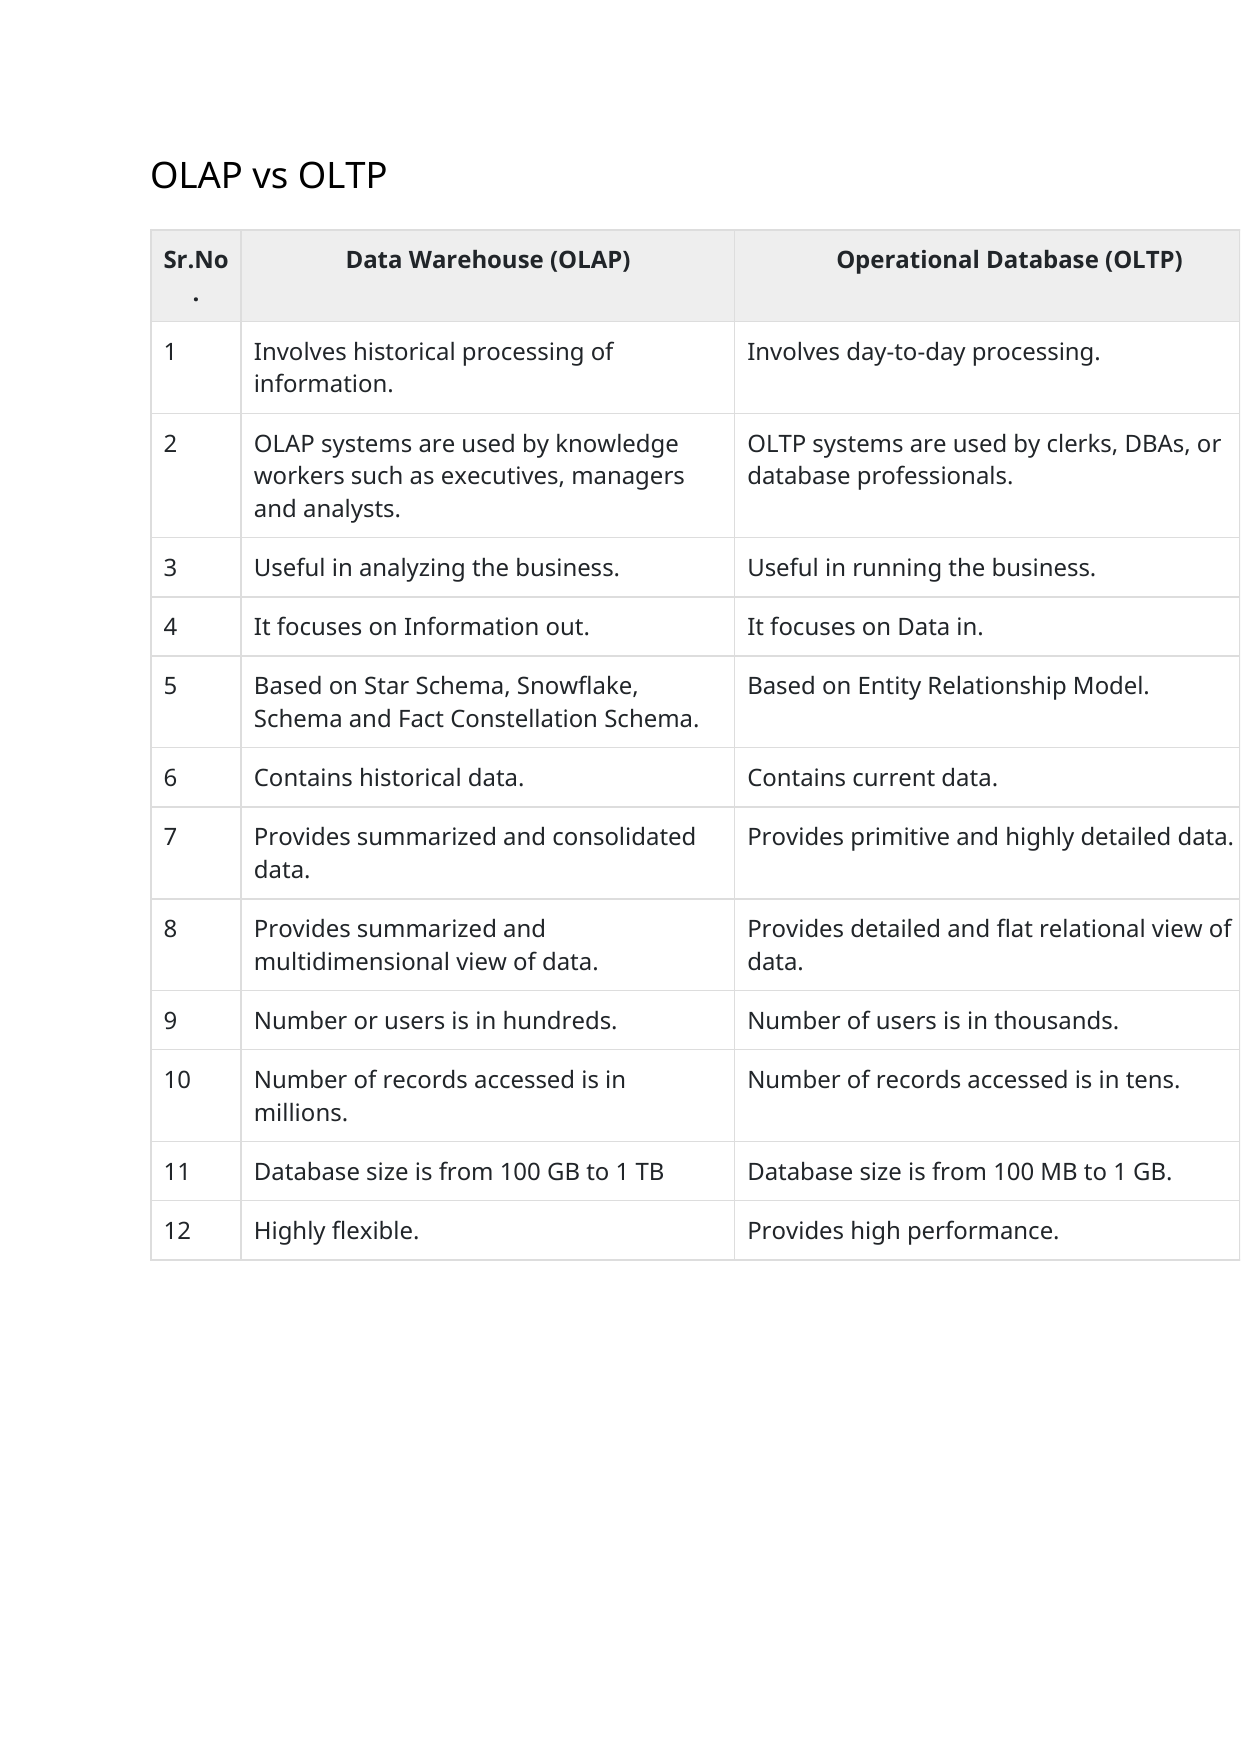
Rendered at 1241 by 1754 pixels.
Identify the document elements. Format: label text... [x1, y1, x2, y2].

table_cell Highly flexible. [242, 1201, 734, 1259]
table_cell 11 [152, 1142, 240, 1200]
table_cell Database size is from 100 GB to 1 TB [242, 1142, 734, 1200]
table_cell Based on Star Schema, Snowflake, Schema and Fact Constellation Schema. [242, 657, 734, 747]
table_cell 4 [152, 598, 240, 655]
table_header Data Warehouse (OLAP) [242, 231, 734, 321]
table_cell Number of records accessed is in tens. [735, 1050, 1239, 1141]
table_cell It focuses on Information out. [242, 598, 734, 655]
text OLAP vs OLTP [150, 150, 1090, 200]
table_cell 6 [152, 748, 240, 806]
table_cell Provides detailed and flat relational view of data. [735, 900, 1239, 989]
table_cell Database size is from 100 MB to 1 GB. [735, 1142, 1239, 1200]
table_cell Number or users is in hundreds. [242, 991, 734, 1049]
table_header Sr.No. [152, 231, 240, 321]
table_cell OLTP systems are used by clerks, DBAs, or database professionals. [735, 414, 1239, 537]
table_cell Provides summarized and consolidated data. [242, 808, 734, 898]
table_cell 8 [152, 900, 240, 989]
table_cell Useful in analyzing the business. [242, 538, 734, 596]
table_header Operational Database (OLTP) [735, 231, 1239, 321]
table_cell It focuses on Data in. [735, 598, 1239, 655]
table_cell OLAP systems are used by knowledge workers such as executives, managers and analysts. [242, 414, 734, 537]
table_cell 2 [152, 414, 240, 537]
table_cell 7 [152, 808, 240, 898]
table_cell Provides summarized and multidimensional view of data. [242, 900, 734, 989]
table_cell Based on Entity Relationship Model. [735, 657, 1239, 747]
table_cell 5 [152, 657, 240, 747]
table_cell Number of records accessed is in millions. [242, 1050, 734, 1141]
table_cell Useful in running the business. [735, 538, 1239, 596]
table_cell 1 [152, 322, 240, 412]
table_cell Involves day-to-day processing. [735, 322, 1239, 412]
table_cell Contains current data. [735, 748, 1239, 806]
table_cell 9 [152, 991, 240, 1049]
table_cell Contains historical data. [242, 748, 734, 806]
table_cell Involves historical processing of information. [242, 322, 734, 412]
table_cell 3 [152, 538, 240, 596]
table_cell Provides primitive and highly detailed data. [735, 808, 1239, 898]
table_cell Provides high performance. [735, 1201, 1239, 1259]
table_cell Number of users is in thousands. [735, 991, 1239, 1049]
table_cell 10 [152, 1050, 240, 1141]
table_cell 12 [152, 1201, 240, 1259]
